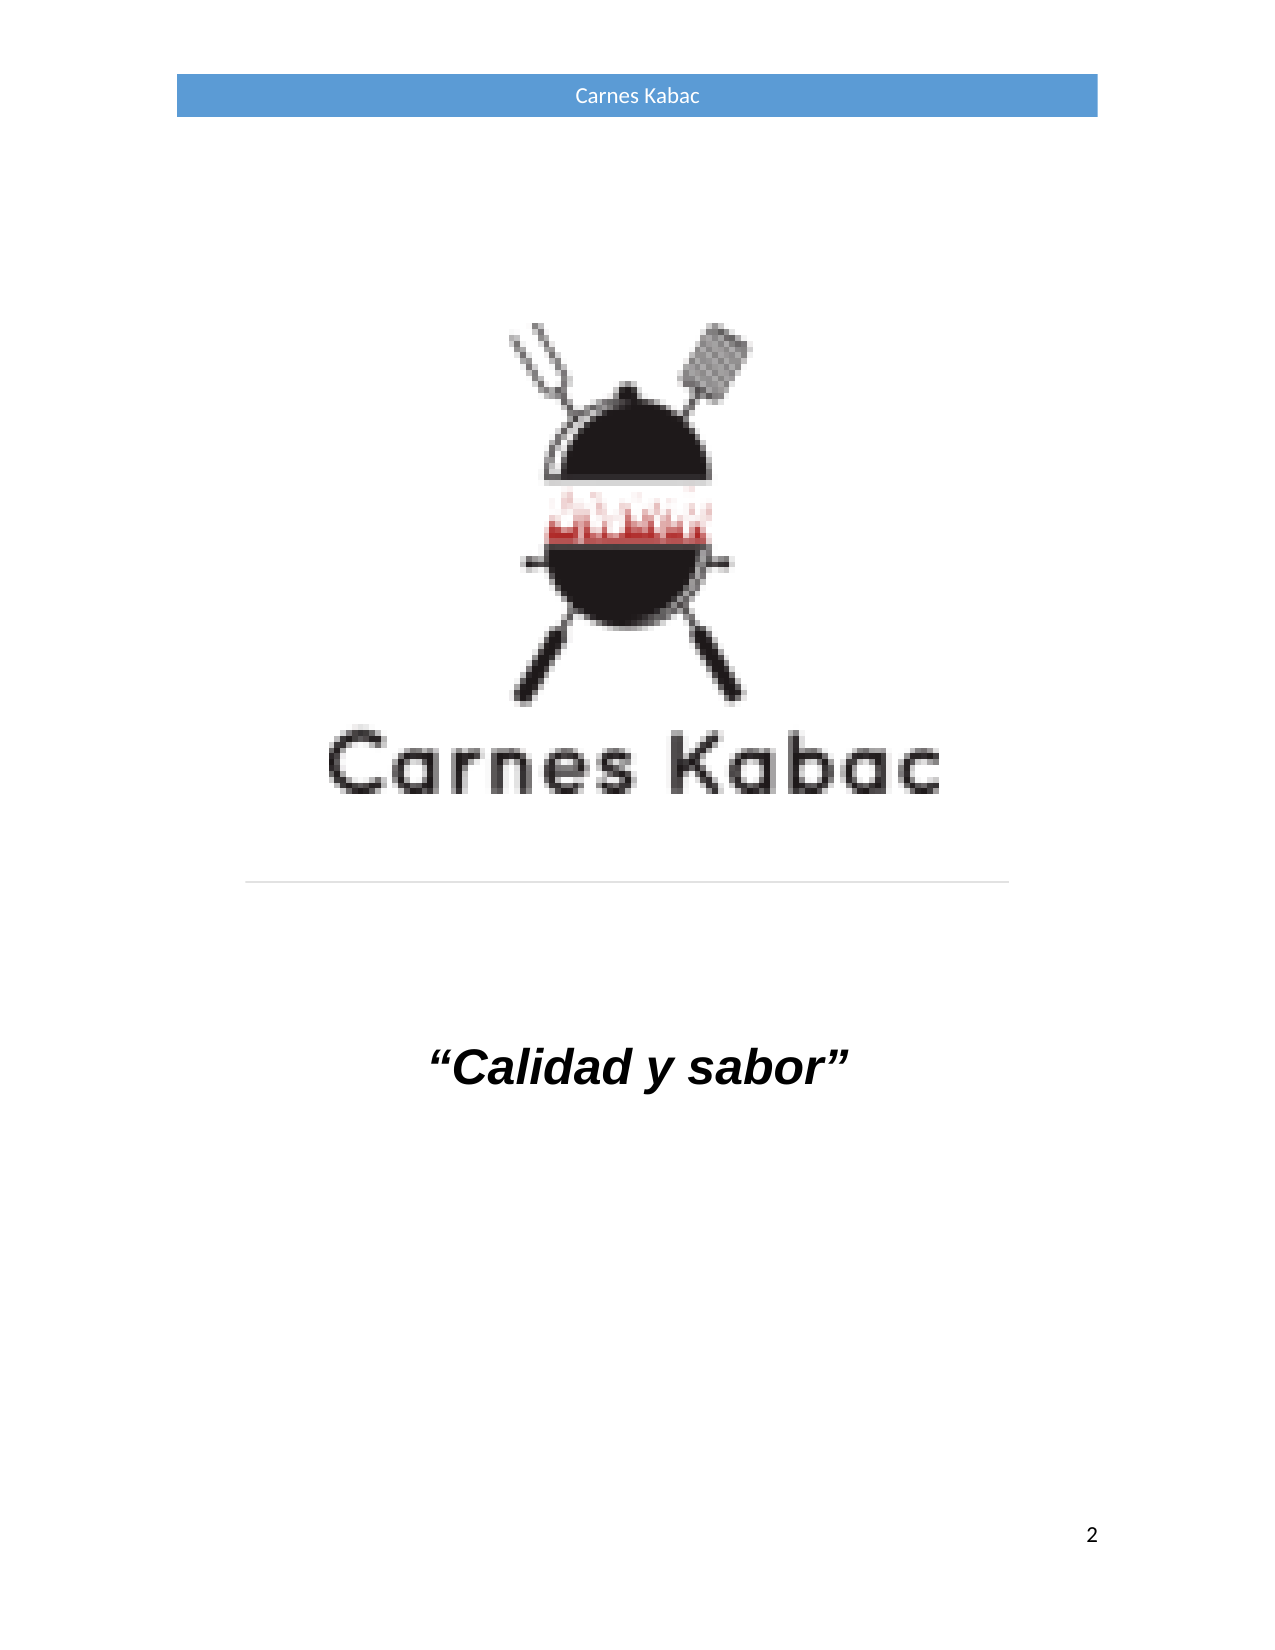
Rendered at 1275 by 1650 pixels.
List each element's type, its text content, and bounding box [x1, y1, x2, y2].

picture [245, 246, 1009, 883]
text “Calidad y sabor” [177, 1037, 1098, 1095]
